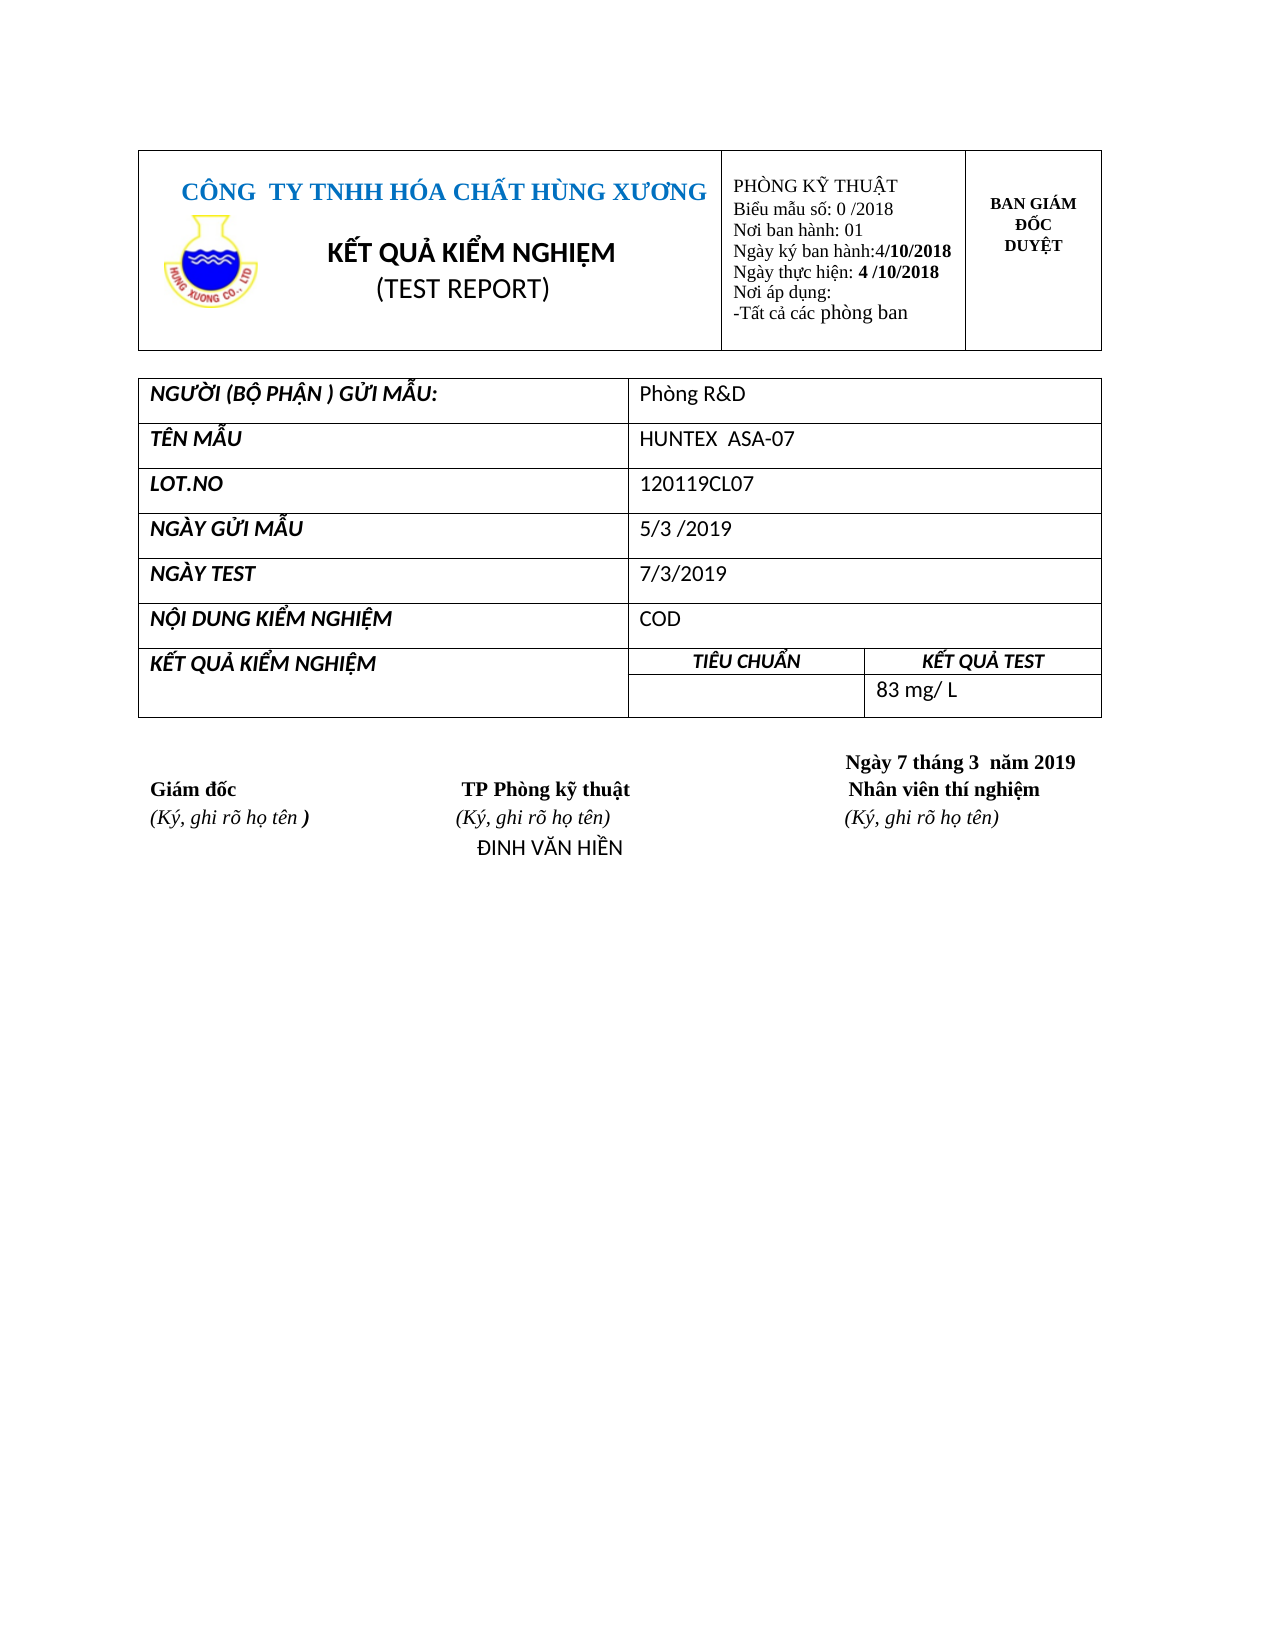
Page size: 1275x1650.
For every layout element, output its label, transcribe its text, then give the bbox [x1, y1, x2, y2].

table_cell TIÊU CHUẨN [629, 649, 864, 674]
text Giám đốc TP Phòng kỹ thuật Nhân viên thí nghiệm [150, 777, 1125, 801]
text (Ký, ghi rõ họ tên ) (Ký, ghi rõ họ tên) (Ký, ghi rõ họ tên) [150, 805, 1125, 829]
table_header CÔNG TY TNHH HÓA CHẤT HÙNG XƯƠNG KẾT QUẢ KIỂM NGHIỆM (TEST REPORT) [139, 151, 721, 350]
table_cell COD [629, 604, 1101, 648]
table_cell KẾT QUẢ TEST [865, 649, 1101, 674]
table_cell 83 mg/ L [865, 675, 1101, 717]
table_cell LOT.NO [139, 469, 628, 513]
table_header BAN GIÁM ĐỐC DUYỆT [966, 151, 1101, 350]
table_cell TÊN MẪU [139, 424, 628, 468]
table_cell HUNTEX ASA-07 [629, 424, 1101, 468]
table_cell NGÀY GỬI MẪU [139, 514, 628, 558]
text ĐINH VĂN HIỀN [150, 833, 1125, 861]
table_cell [629, 675, 864, 717]
picture [164, 215, 258, 308]
table_cell 120119CL07 [629, 469, 1101, 513]
table_cell NỘI DUNG KIỂM NGHIỆM [139, 604, 628, 648]
table_cell 7/3/2019 [629, 559, 1101, 603]
table_cell 5/3 /2019 [629, 514, 1101, 558]
table_cell NGÀY TEST [139, 559, 628, 603]
text Ngày 7 tháng 3 năm 2019 [150, 750, 1125, 774]
table_cell KẾT QUẢ KIỂM NGHIỆM [139, 649, 628, 717]
table_header Phòng R&D [629, 379, 1101, 423]
table_header PHÒNG KỸ THUẬT Biểu mẫu số: 0 /2018 Nơi ban hành: 01 Ngày ký ban hành:4/10/2018 Ngày thực hiện: 4 /10/2018 Nơi áp dụng: -Tất cả các phòng ban [722, 151, 965, 350]
table_header NGƯỜI (BỘ PHẬN ) GỬI MẪU: [139, 379, 628, 423]
